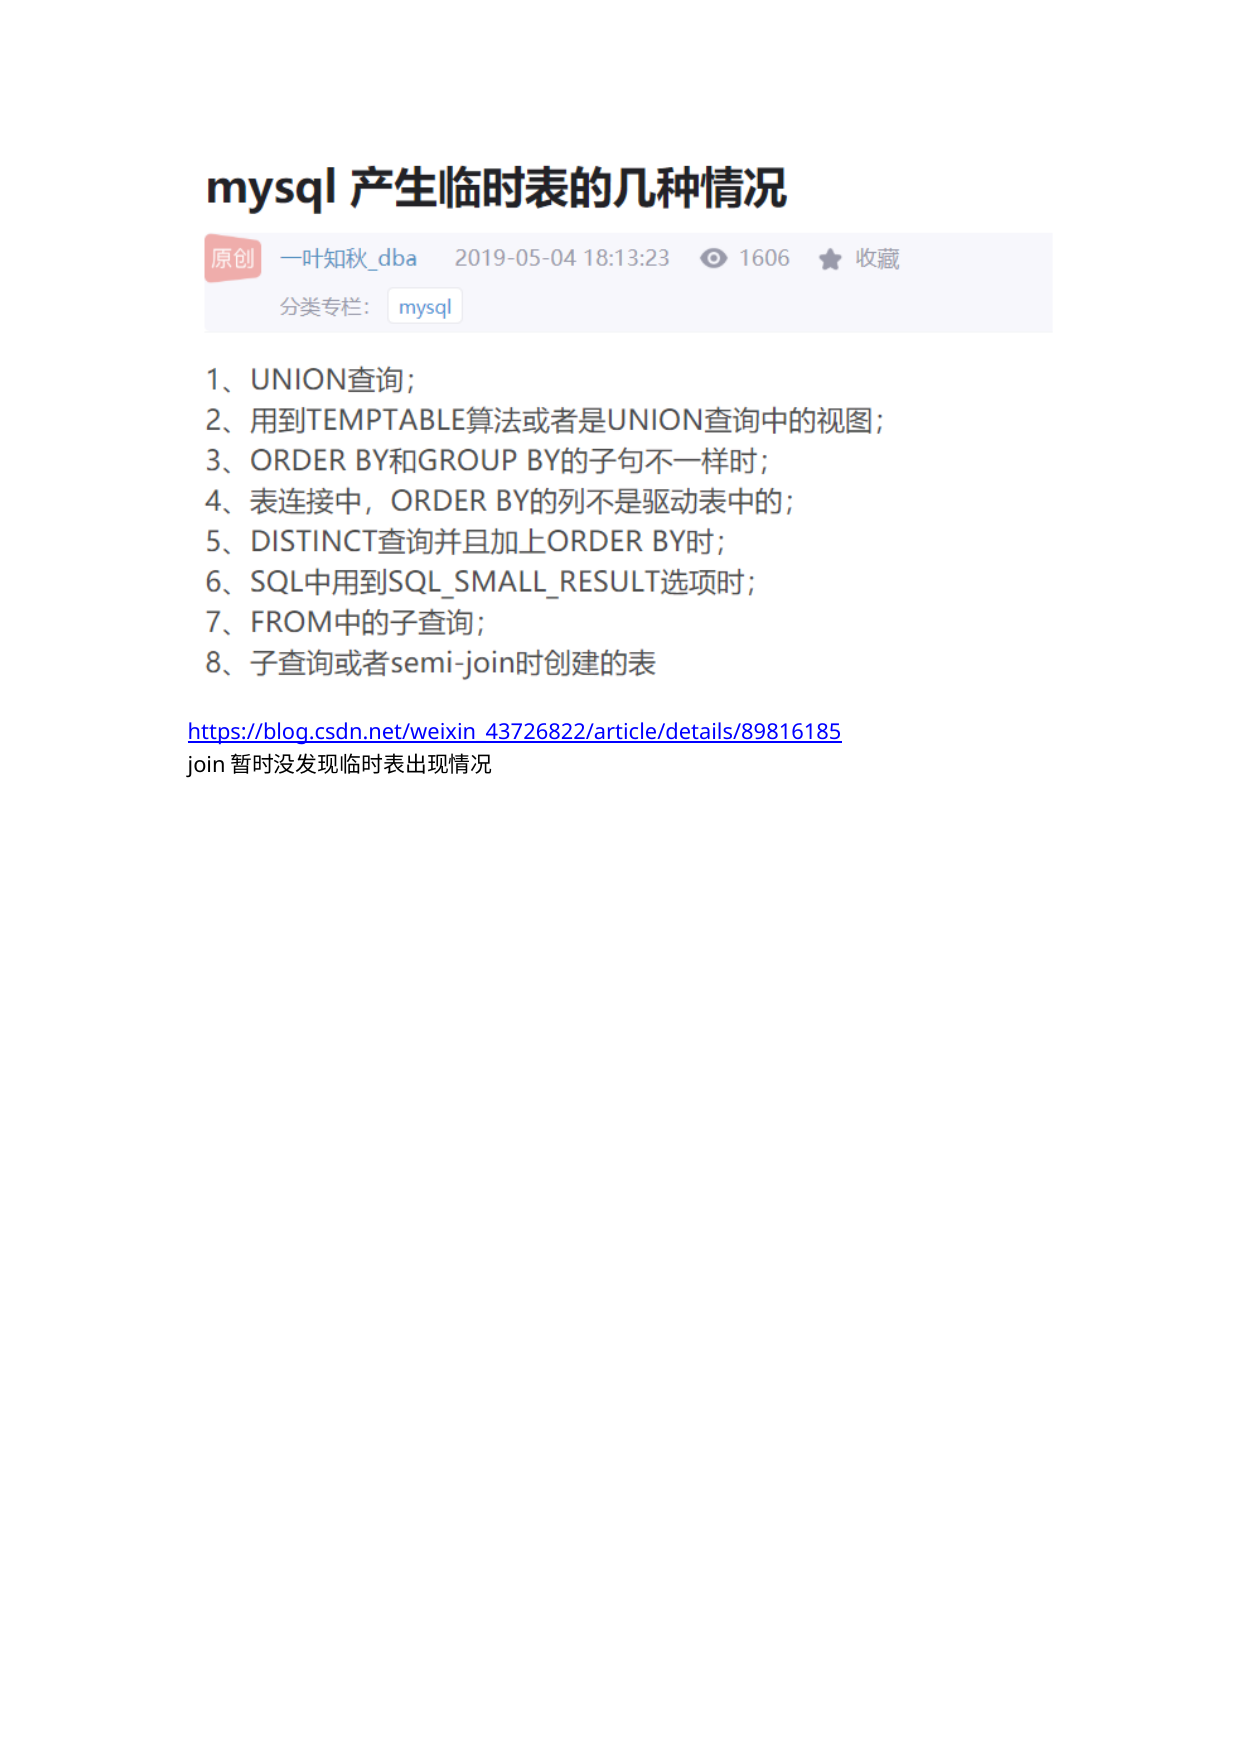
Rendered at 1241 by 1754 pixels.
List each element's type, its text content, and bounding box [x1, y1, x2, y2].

text join暂时没发现临时表出现情况 [187, 747, 1053, 779]
picture [187, 162, 1053, 694]
text https://blog.csdn.net/weixin_43726822/article/details/89816185 [187, 714, 1053, 747]
